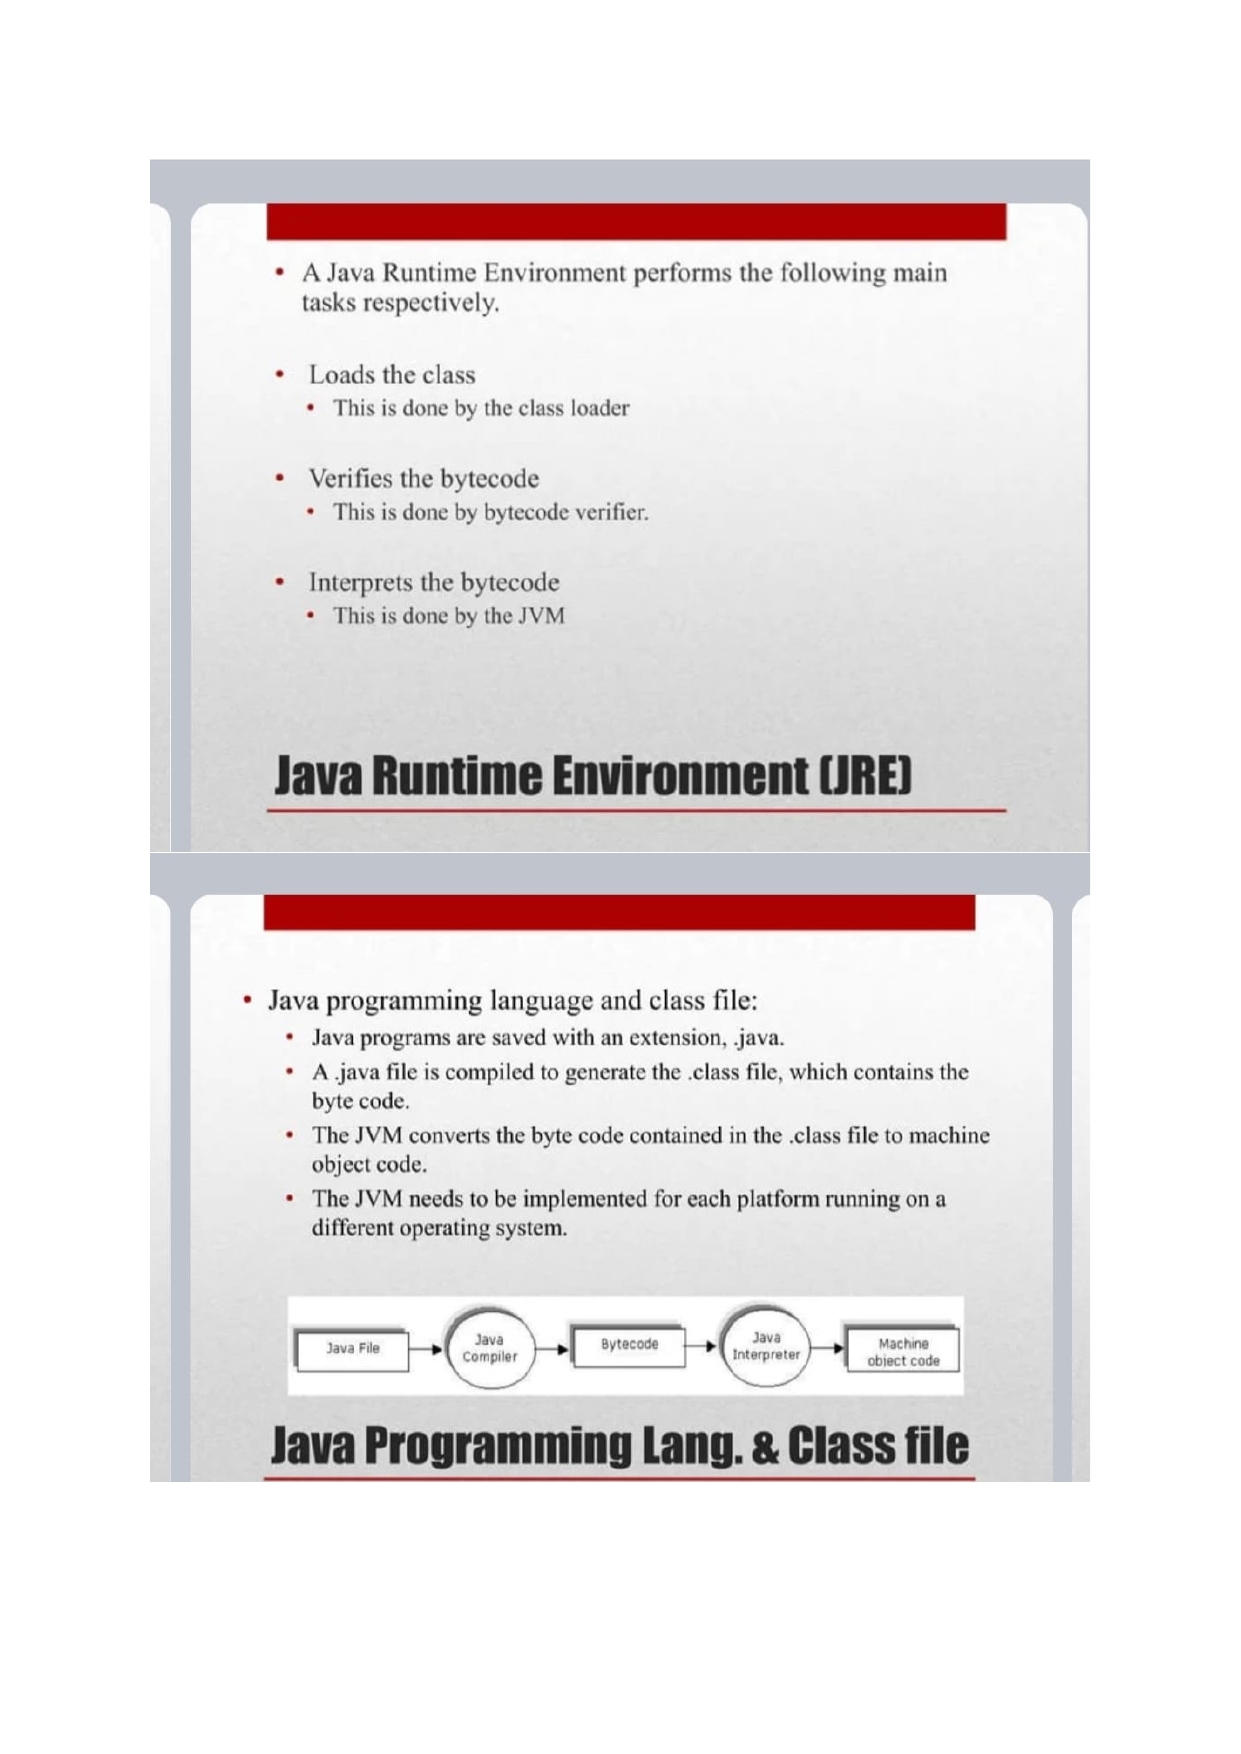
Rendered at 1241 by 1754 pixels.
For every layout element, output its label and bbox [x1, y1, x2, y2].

picture [150, 150, 1091, 852]
picture [150, 853, 1091, 1482]
